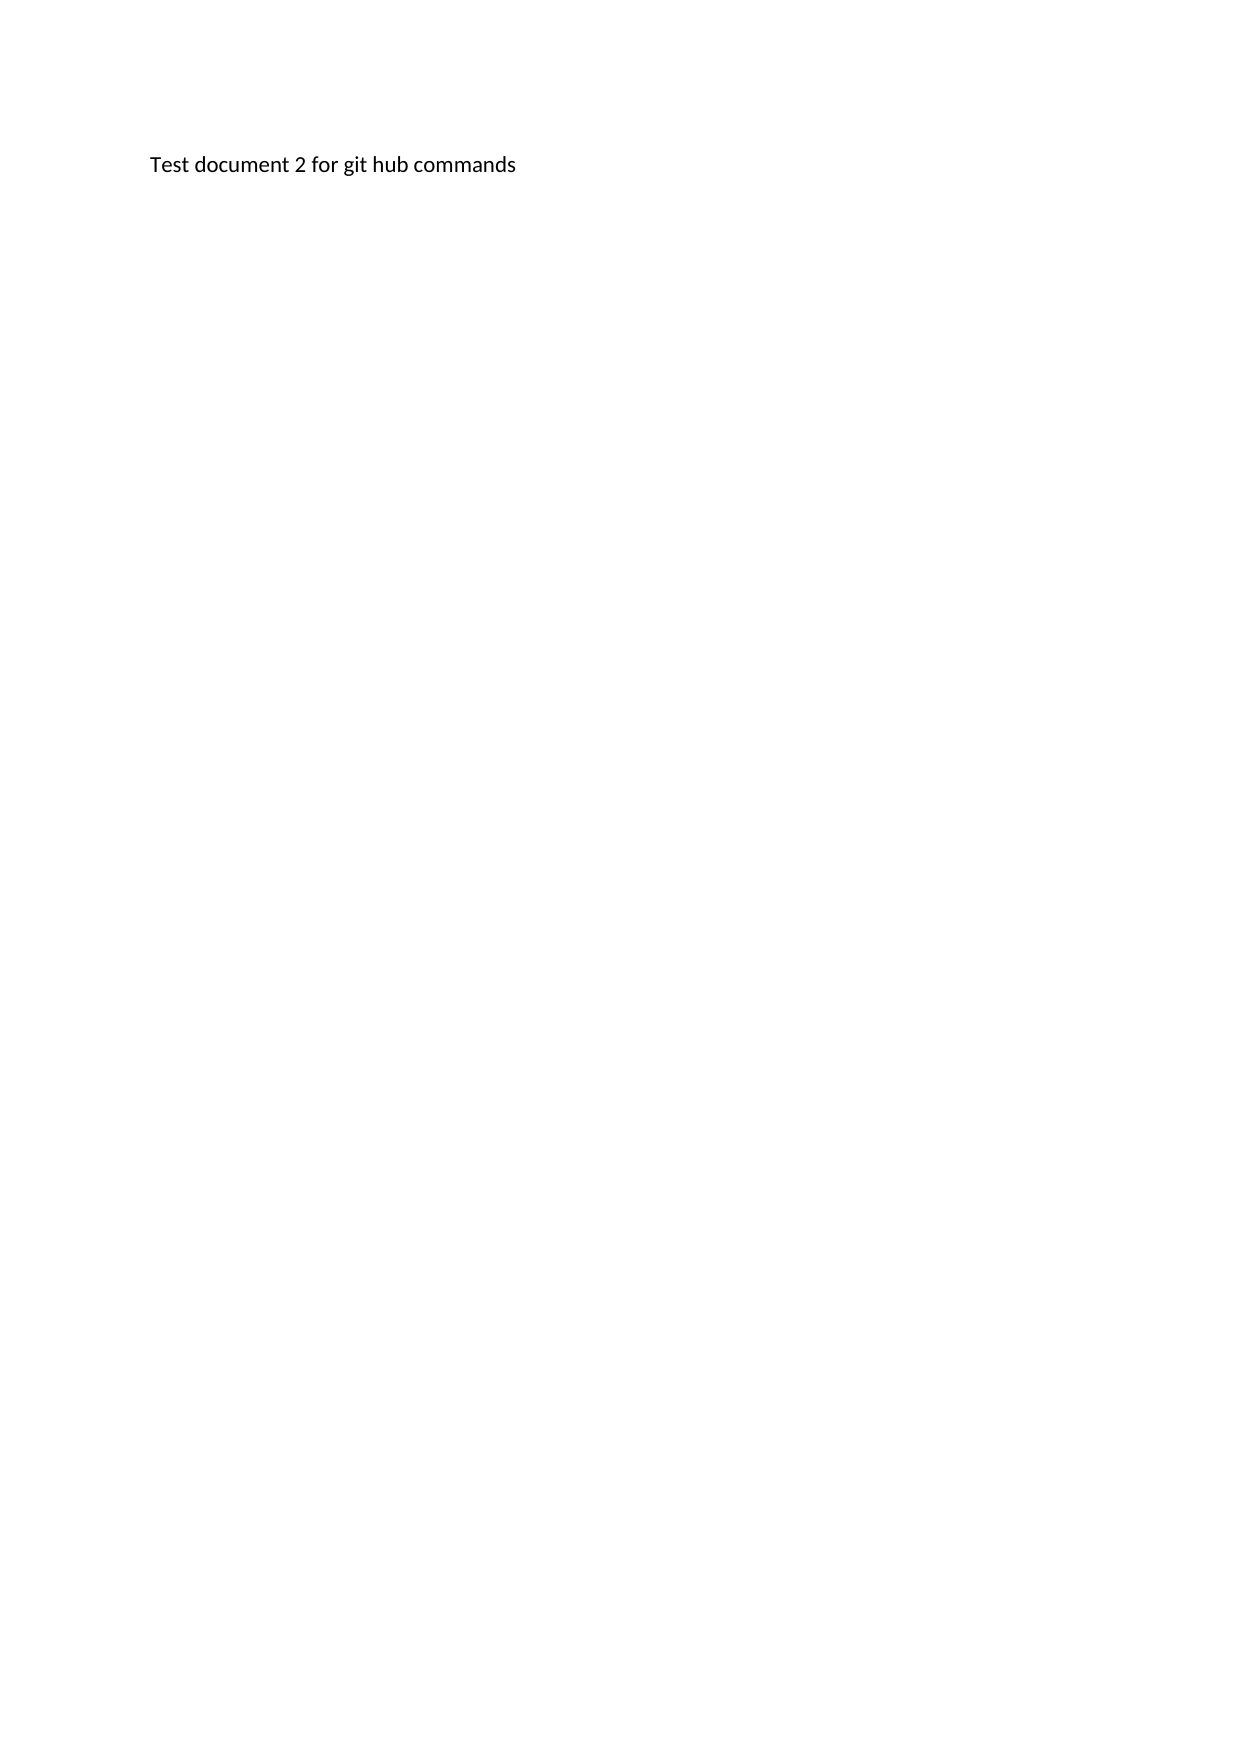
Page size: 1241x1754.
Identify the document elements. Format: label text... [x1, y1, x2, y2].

text Test document 2 for git hub commands [150, 150, 1090, 178]
